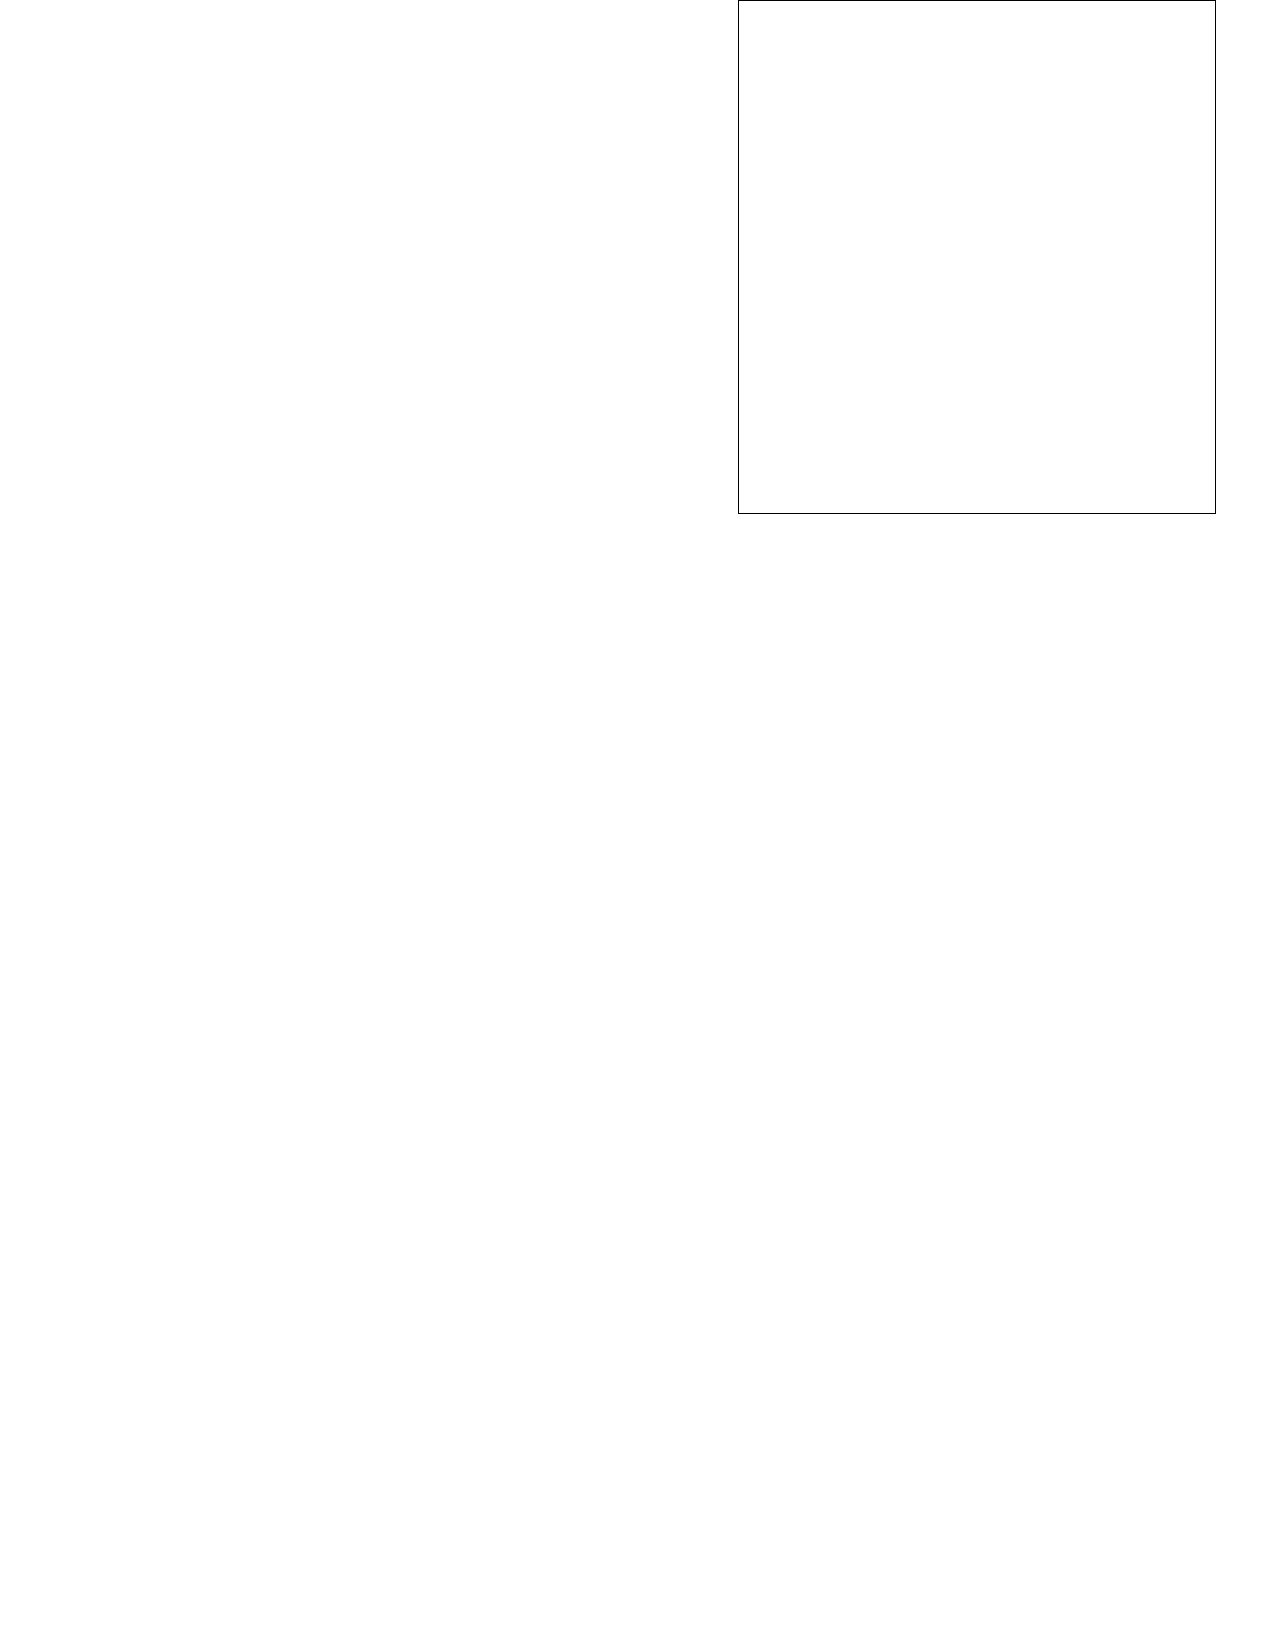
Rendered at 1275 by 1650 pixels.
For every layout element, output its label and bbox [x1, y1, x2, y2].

table_header [739, 1, 1215, 512]
